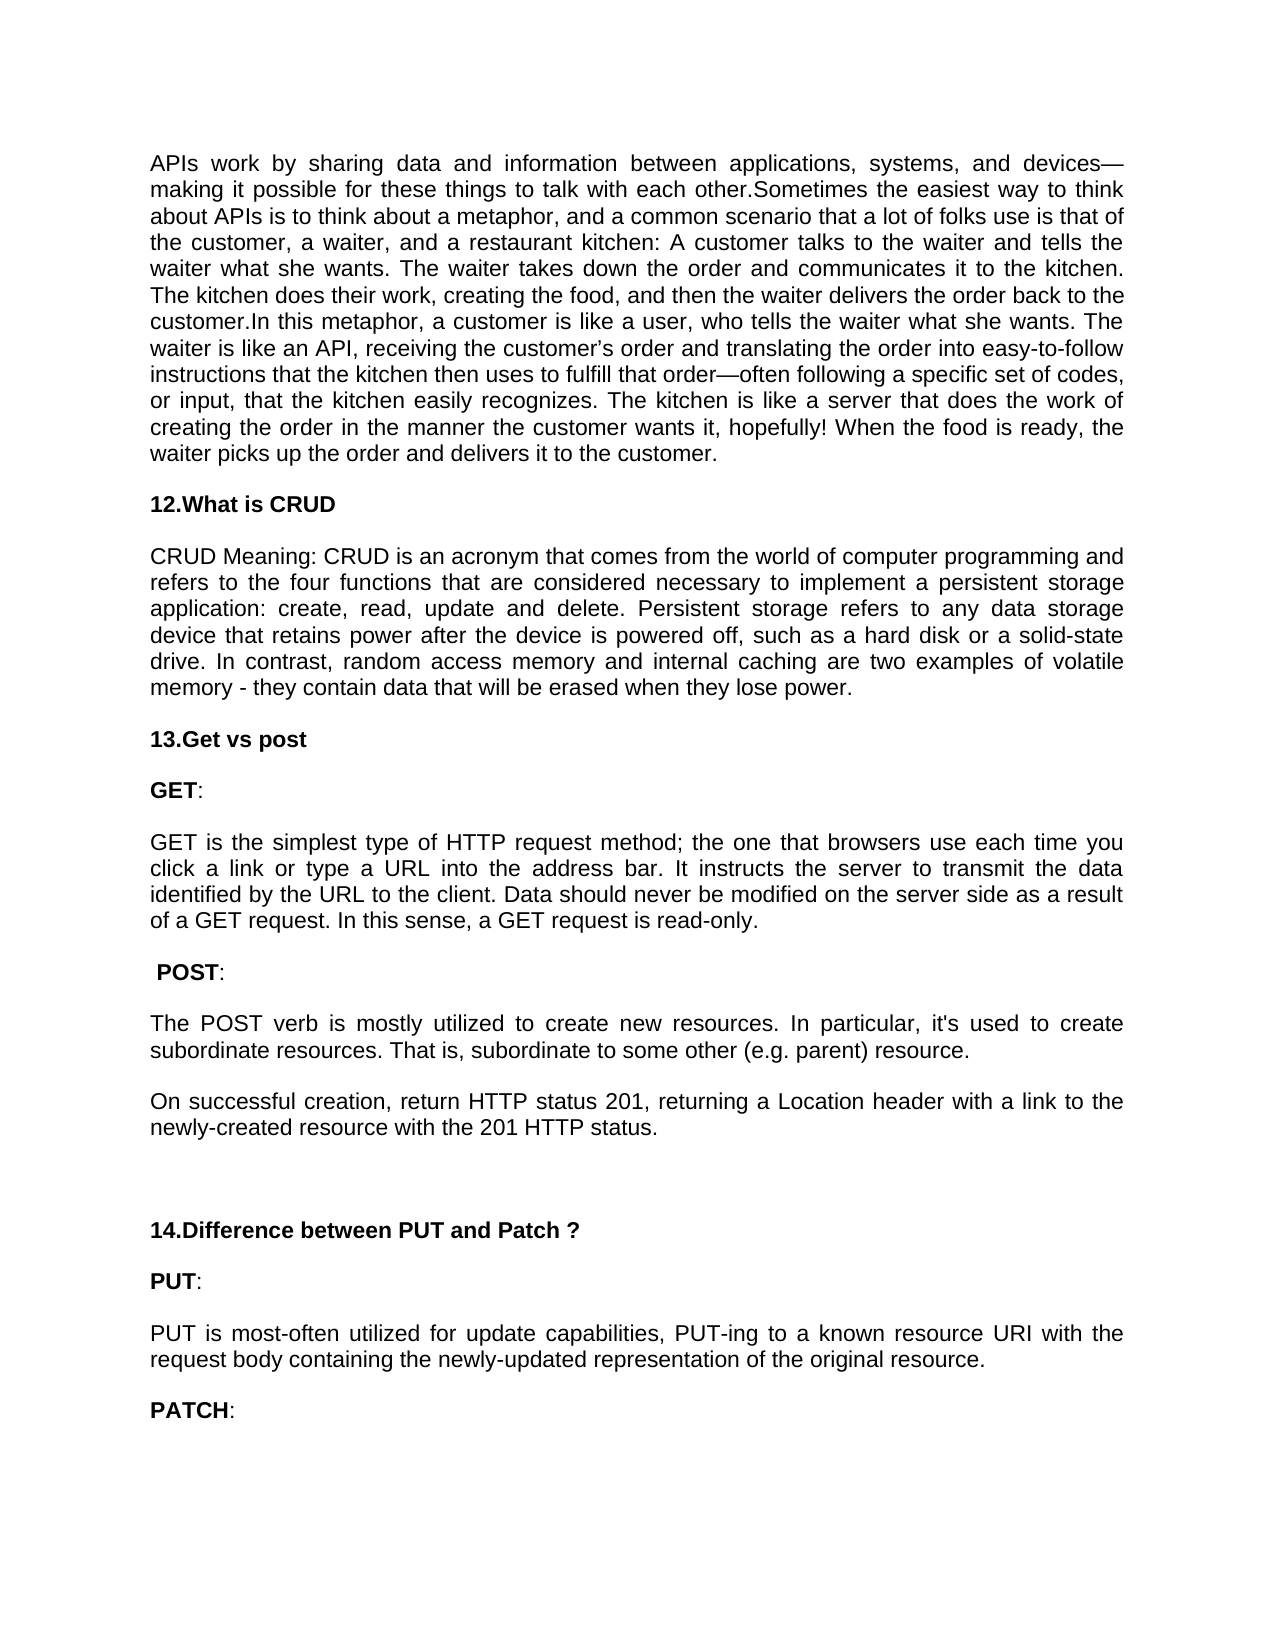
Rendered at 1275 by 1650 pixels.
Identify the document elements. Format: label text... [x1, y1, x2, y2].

text GET is the simplest type of HTTP request method; the one that browsers use each time you click a link or type a URL into the address bar. It instructs the server to transmit the data identified by the URL to the client. Data should never be modified on the server side as a result of a GET request. In this sense, a GET request is read-only. [150, 828, 1125, 934]
text PATCH: [150, 1397, 1125, 1424]
text APIs work by sharing data and information between applications, systems, and devices—making it possible for these things to talk with each other.Sometimes the easiest way to think about APIs is to think about a metaphor, and a common scenario that a lot of folks use is that of the customer, a waiter, and a restaurant kitchen: A customer talks to the waiter and tells the waiter what she wants. The waiter takes down the order and communicates it to the kitchen. The kitchen does their work, creating the food, and then the waiter delivers the order back to the customer.In this metaphor, a customer is like a user, who tells the waiter what she wants. The waiter is like an API, receiving the customer’s order and translating the order into easy-to-follow instructions that the kitchen then uses to fulfill that order—often following a specific set of codes, or input, that the kitchen easily recognizes. The kitchen is like a server that does the work of creating the order in the manner the customer wants it, hopefully! When the food is ready, the waiter picks up the order and delivers it to the customer. [150, 150, 1125, 466]
text CRUD Meaning: CRUD is an acronym that comes from the world of computer programming and refers to the four functions that are considered necessary to implement a persistent storage application: create, read, update and delete. Persistent storage refers to any data storage device that retains power after the device is powered off, such as a hard disk or a solid-state drive. In contrast, random access memory and internal caching are two examples of volatile memory - they contain data that will be erased when they lose power. [150, 543, 1125, 701]
text On successful creation, return HTTP status 201, returning a Location header with a link to the newly-created resource with the 201 HTTP status. [150, 1088, 1125, 1141]
text PUT: [150, 1268, 1125, 1295]
text GET: [150, 777, 1125, 803]
text 12.What is CRUD [150, 491, 1125, 518]
text POST: [150, 959, 1125, 985]
text 14.Difference between PUT and Patch ? [150, 1217, 1125, 1243]
text 13.Get vs post [150, 726, 1125, 752]
text PUT is most-often utilized for update capabilities, PUT-ing to a known resource URI with the request body containing the newly-updated representation of the original resource. [150, 1320, 1125, 1372]
text The POST verb is mostly utilized to create new resources. In particular, it's used to create subordinate resources. That is, subordinate to some other (e.g. parent) resource. [150, 1010, 1125, 1063]
